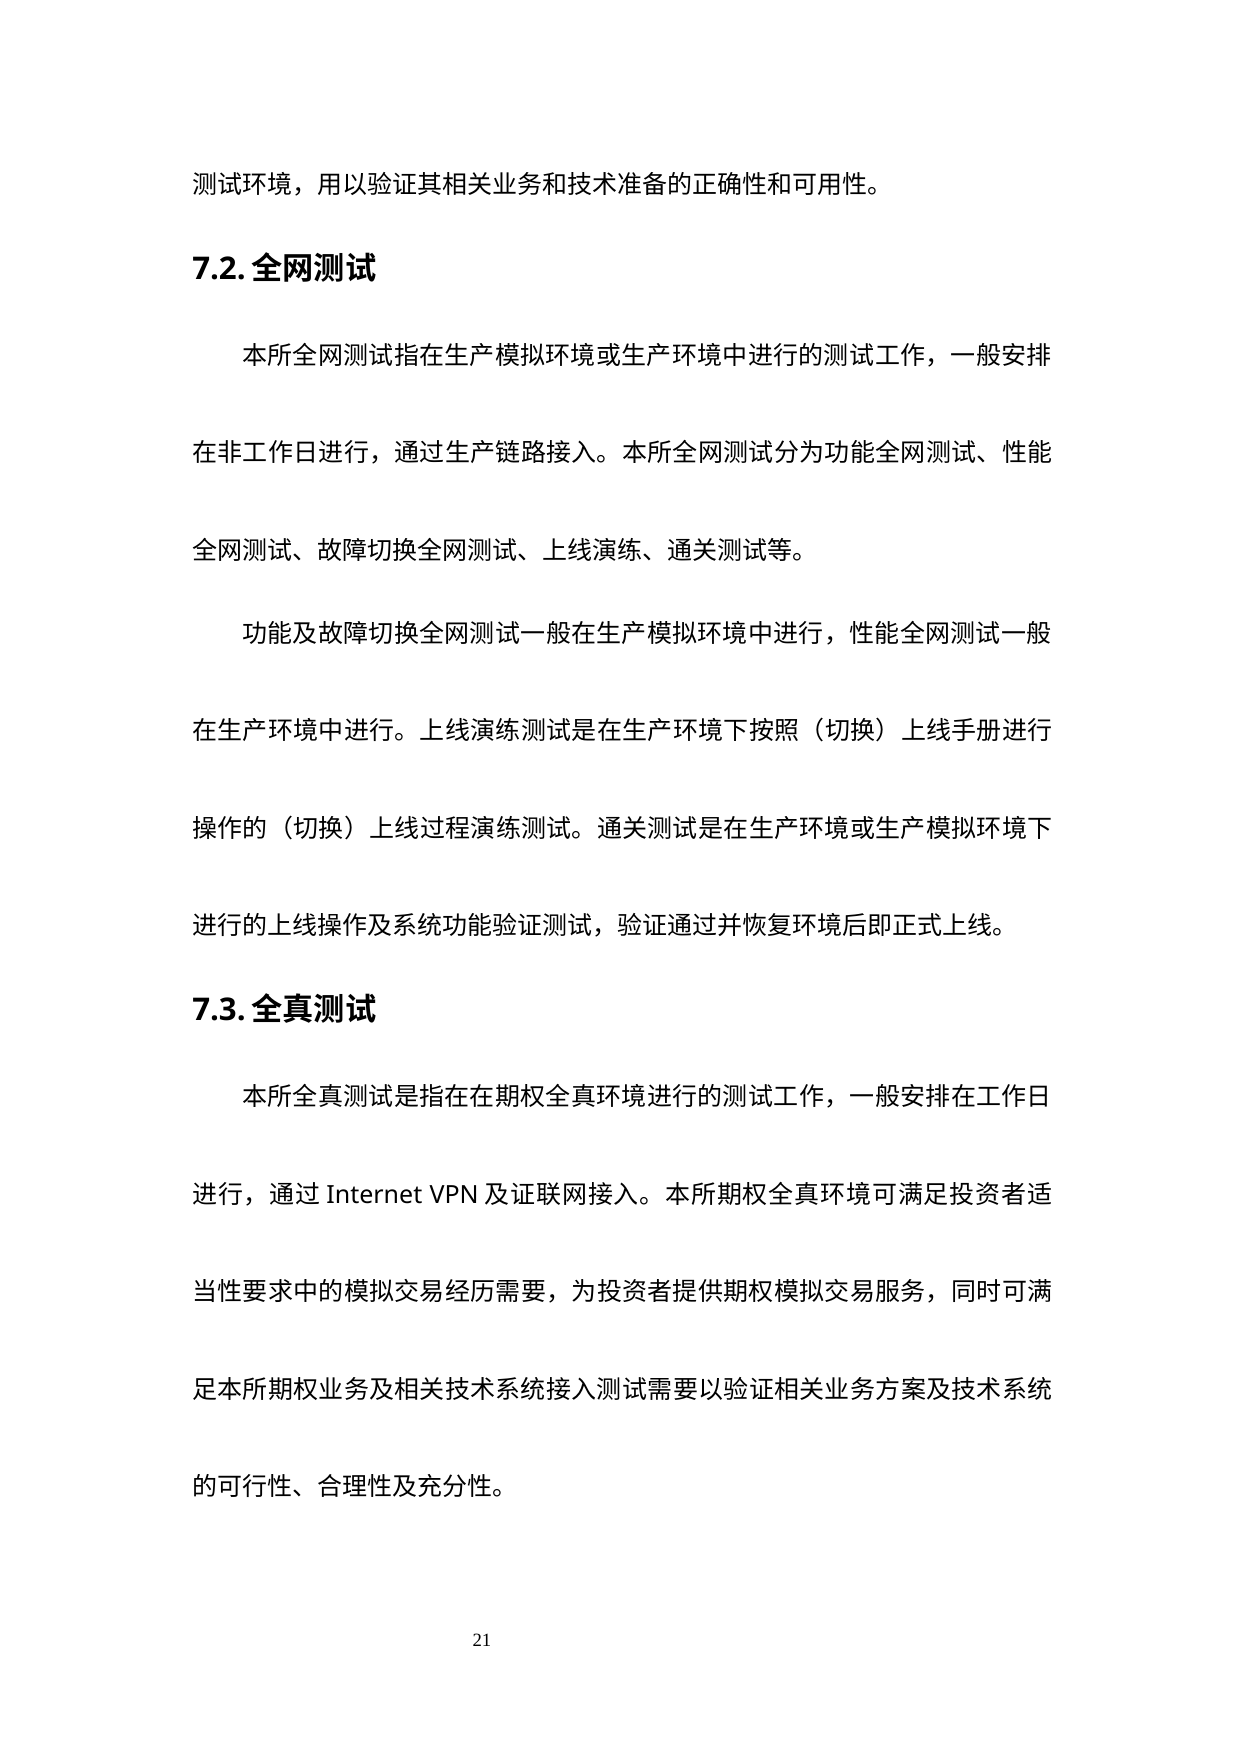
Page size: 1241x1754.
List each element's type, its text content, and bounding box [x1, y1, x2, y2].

text 本所全网测试指在生产模拟环境或生产环境中进行的测试工作，一般安排在非工作日进行，通过生产链路接入。本所全网测试分为功能全网测试、性能全网测试、故障切换全网测试、上线演练、通关测试等。 [192, 321, 1053, 581]
subtitle 全网测试 [192, 233, 1053, 298]
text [192, 150, 1053, 215]
text 功能及故障切换全网测试一般在生产模拟环境中进行，性能全网测试一般在生产环境中进行。上线演练测试是在生产环境下按照（切换）上线手册进行操作的（切换）上线过程演练测试。通关测试是在生产环境或生产模拟环境下进行的上线操作及系统功能验证测试，验证通过并恢复环境后即正式上线。 [192, 599, 1053, 956]
text 本所全真测试是指在在期权全真环境进行的测试工作，一般安排在工作日进行，通过Internet VPN及证联网接入。本所期权全真环境可满足投资者适当性要求中的模拟交易经历需要，为投资者提供期权模拟交易服务，同时可满足本所期权业务及相关技术系统接入测试需要以验证相关业务方案及技术系统的可行性、合理性及充分性。 [192, 1062, 1053, 1517]
subtitle 全真测试 [192, 974, 1053, 1039]
